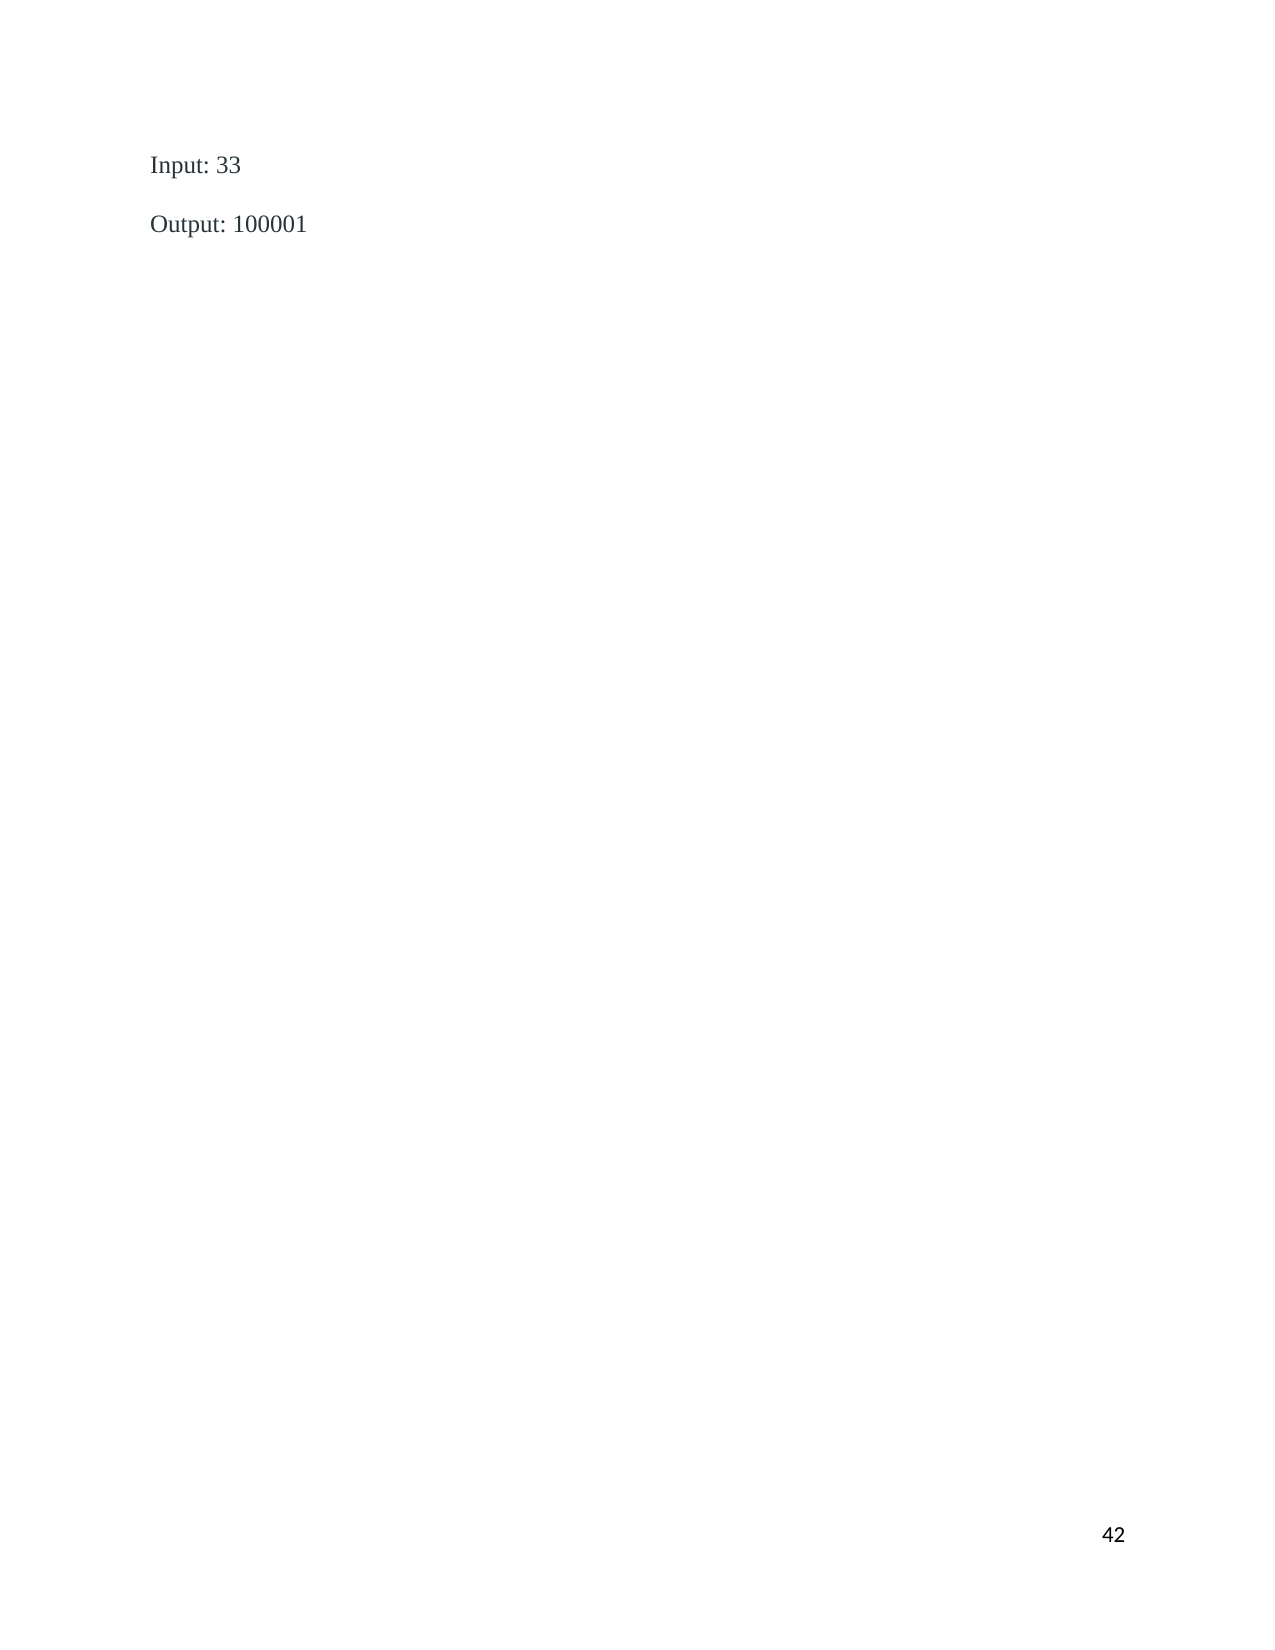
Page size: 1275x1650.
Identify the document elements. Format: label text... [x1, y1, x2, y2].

text Output: 100001 [150, 209, 1125, 237]
text Input: 33 [150, 150, 1125, 179]
